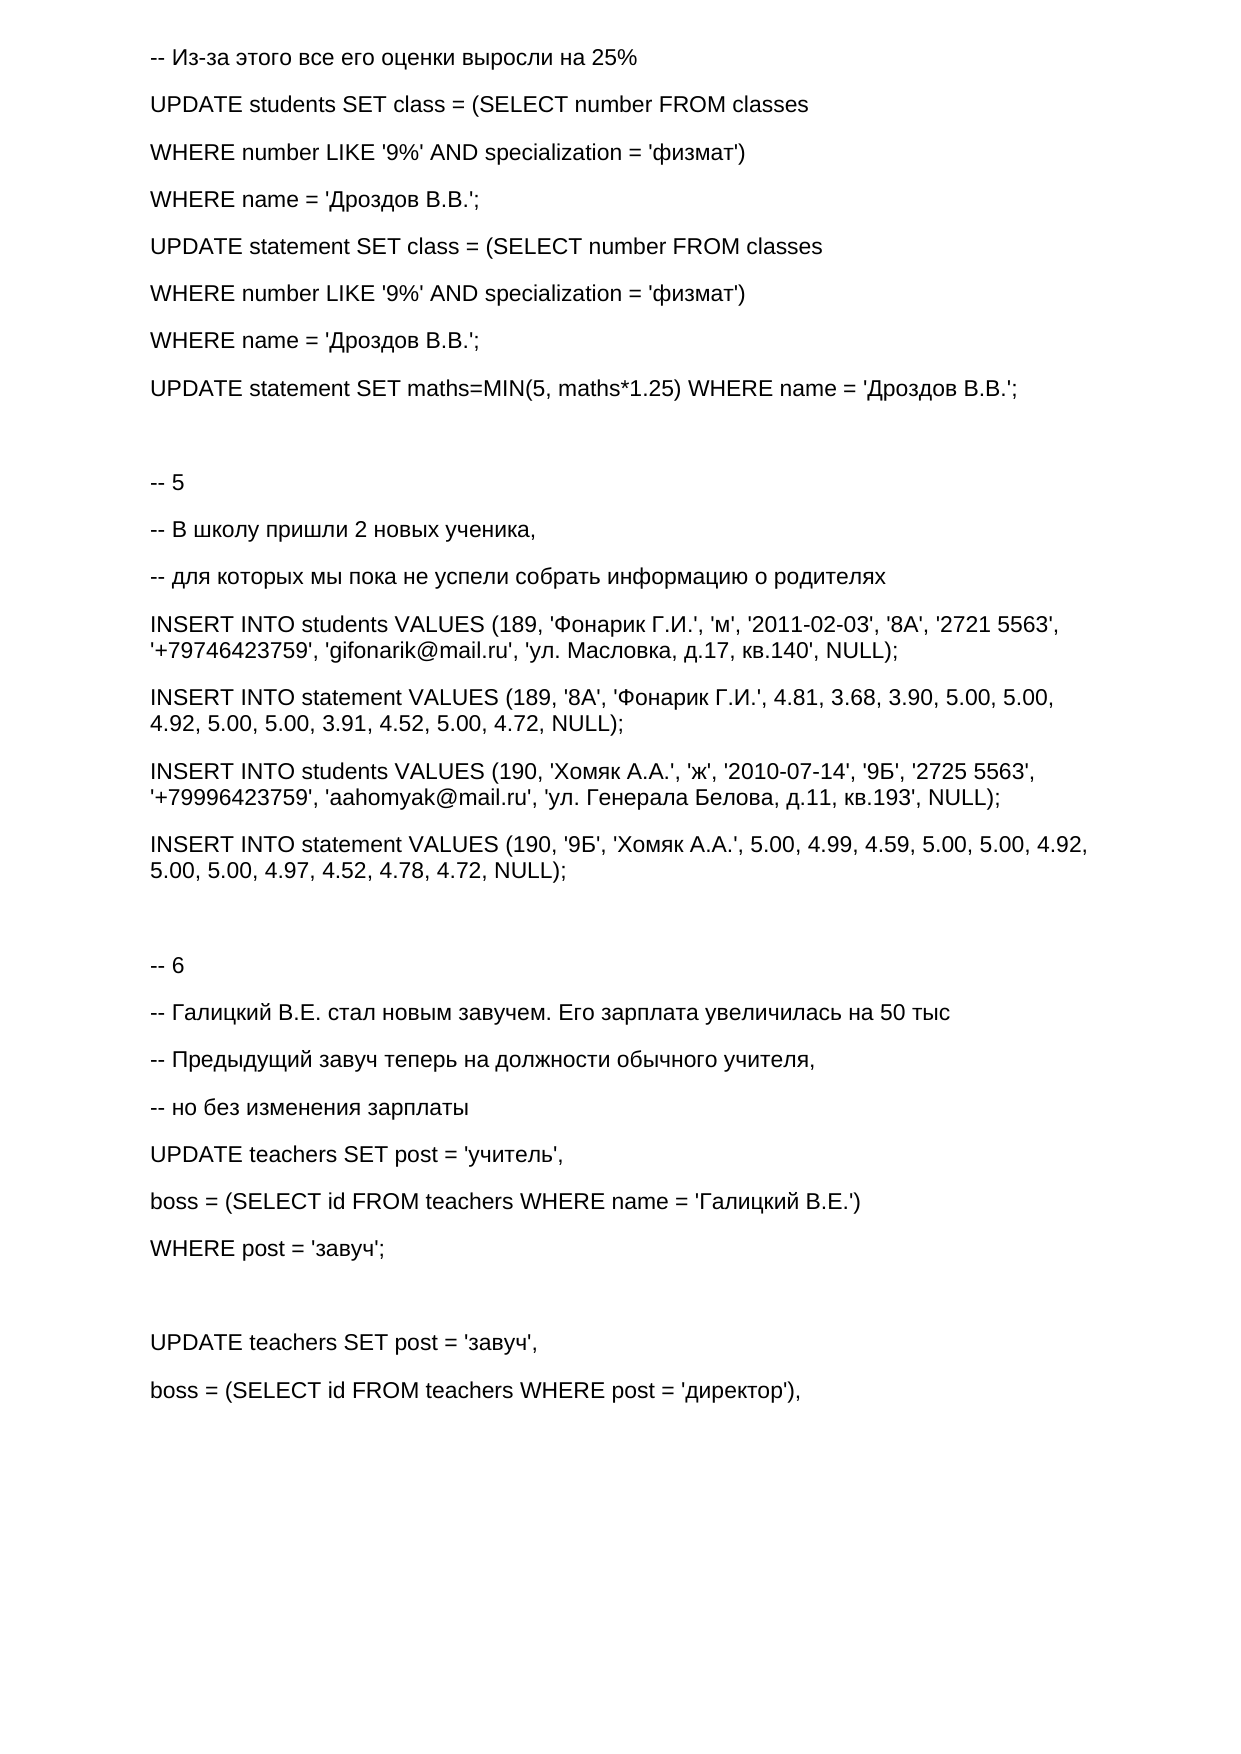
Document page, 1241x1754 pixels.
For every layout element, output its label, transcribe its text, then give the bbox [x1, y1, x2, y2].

text WHERE number LIKE '9%' AND specialization = 'физмат') [150, 139, 1090, 165]
text INSERT INTO statement VALUES (189, '8А', 'Фонарик Г.И.', 4.81, 3.68, 3.90, 5.00, 5.00, 4.92, 5.00, 5.00, 3.91, 4.52, 5.00, 4.72, NULL); [150, 684, 1090, 737]
text -- Предыдущий завуч теперь на должности обычного учителя, [150, 1046, 1090, 1073]
text -- 6 [150, 952, 1090, 978]
text UPDATE students SET class = (SELECT number FROM classes [150, 91, 1090, 118]
text -- Галицкий В.Е. стал новым завучем. Его зарплата увеличилась на 50 тыс [150, 999, 1090, 1025]
text UPDATE teachers SET post = 'учитель', [150, 1141, 1090, 1167]
text -- В школу пришли 2 новых ученика, [150, 516, 1090, 542]
text -- для которых мы пока не успели собрать информацию о родителях [150, 563, 1090, 590]
text -- но без изменения зарплаты [150, 1093, 1090, 1120]
text -- Из-за этого все его оценки выросли на 25% [150, 44, 1090, 71]
text WHERE number LIKE '9%' AND specialization = 'физмат') [150, 280, 1090, 307]
text INSERT INTO students VALUES (190, 'Хомяк А.А.', 'ж', '2010-07-14', '9Б', '2725 5563', '+79996423759', 'aahomyak@mail.ru', 'ул. Генерала Белова, д.11, кв.193', NULL); [150, 758, 1090, 810]
text INSERT INTO students VALUES (189, 'Фонарик Г.И.', 'м', '2011-02-03', '8А', '2721 5563', '+79746423759', 'gifonarik@mail.ru', 'ул. Масловка, д.17, кв.140', NULL); [150, 611, 1090, 663]
text WHERE name = 'Дроздов В.В.'; [150, 327, 1090, 354]
text UPDATE statement SET class = (SELECT number FROM classes [150, 233, 1090, 259]
text WHERE name = 'Дроздов В.В.'; [150, 186, 1090, 212]
text INSERT INTO statement VALUES (190, '9Б', 'Хомяк А.А.', 5.00, 4.99, 4.59, 5.00, 5.00, 4.92, 5.00, 5.00, 4.97, 4.52, 4.78, 4.72, NULL); [150, 831, 1090, 884]
text UPDATE teachers SET post = 'завуч', [150, 1329, 1090, 1356]
text boss = (SELECT id FROM teachers WHERE name = 'Галицкий В.Е.') [150, 1188, 1090, 1214]
text UPDATE statement SET maths=MIN(5, maths*1.25) WHERE name = 'Дроздов В.В.'; [150, 374, 1090, 401]
text WHERE post = 'завуч'; [150, 1235, 1090, 1261]
text -- 5 [150, 469, 1090, 495]
text boss = (SELECT id FROM teachers WHERE post = 'директор'), [150, 1377, 1090, 1403]
